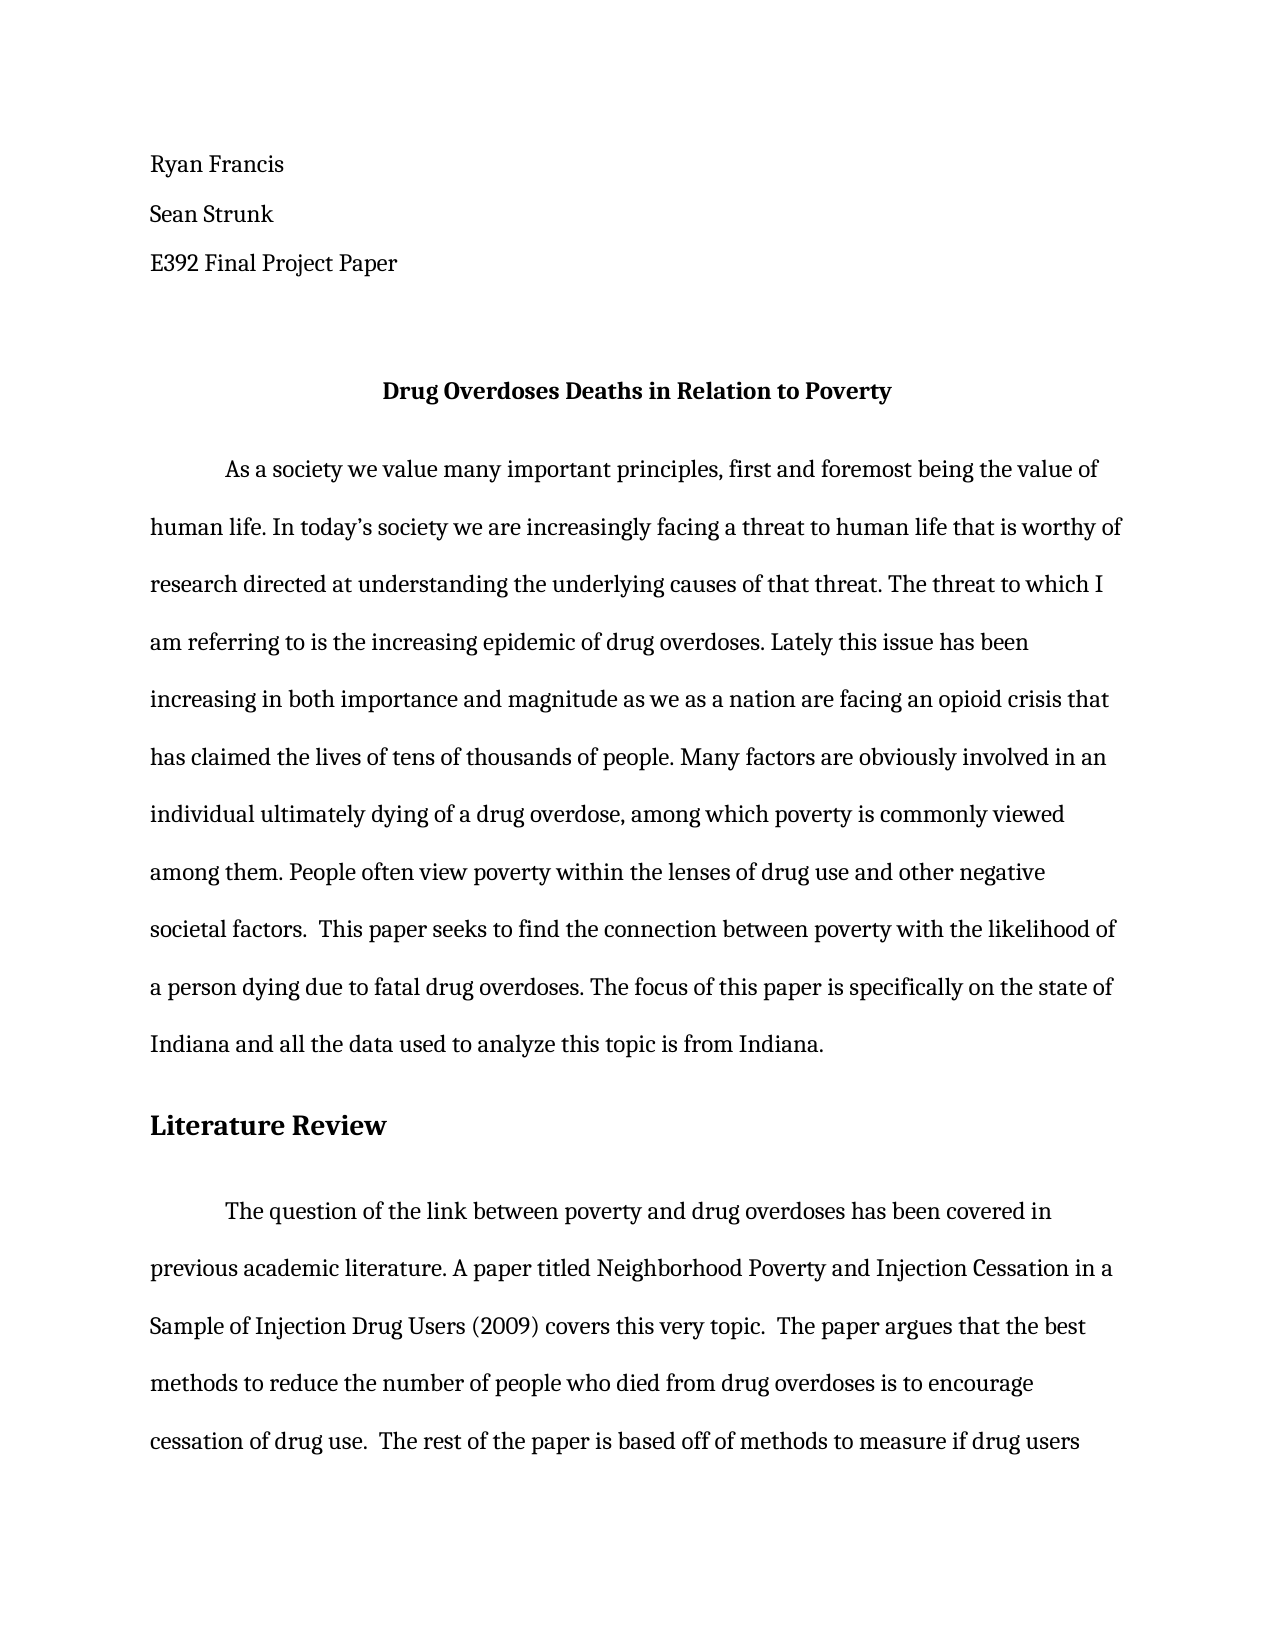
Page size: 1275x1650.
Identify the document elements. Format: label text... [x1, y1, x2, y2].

text E392 Final Project Paper [150, 249, 1125, 278]
text Drug Overdoses Deaths in Relation to Poverty [150, 377, 1125, 406]
text As a society we value many important principles, first and foremost being the value of human life. In today’s society we are increasingly facing a threat to human life that is worthy of research directed at understanding the underlying causes of that threat. The threat to which I am referring to is the increasing epidemic of drug overdoses. Lately this issue has been increasing in both importance and magnitude as we as a nation are facing an opioid crisis that has claimed the lives of tens of thousands of people. Many factors are obviously involved in an individual ultimately dying of a drug overdose, among which poverty is commonly viewed among them. People often view poverty within the lenses of drug use and other negative societal factors. This paper seeks to find the connection between poverty with the likelihood of a person dying due to fatal drug overdoses. The focus of this paper is specifically on the state of Indiana and all the data used to analyze this topic is from Indiana. [150, 455, 1125, 1059]
text Sean Strunk [150, 199, 1125, 228]
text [150, 1197, 1125, 1455]
text Literature Review [150, 1109, 1125, 1142]
text Ryan Francis [150, 150, 1125, 179]
